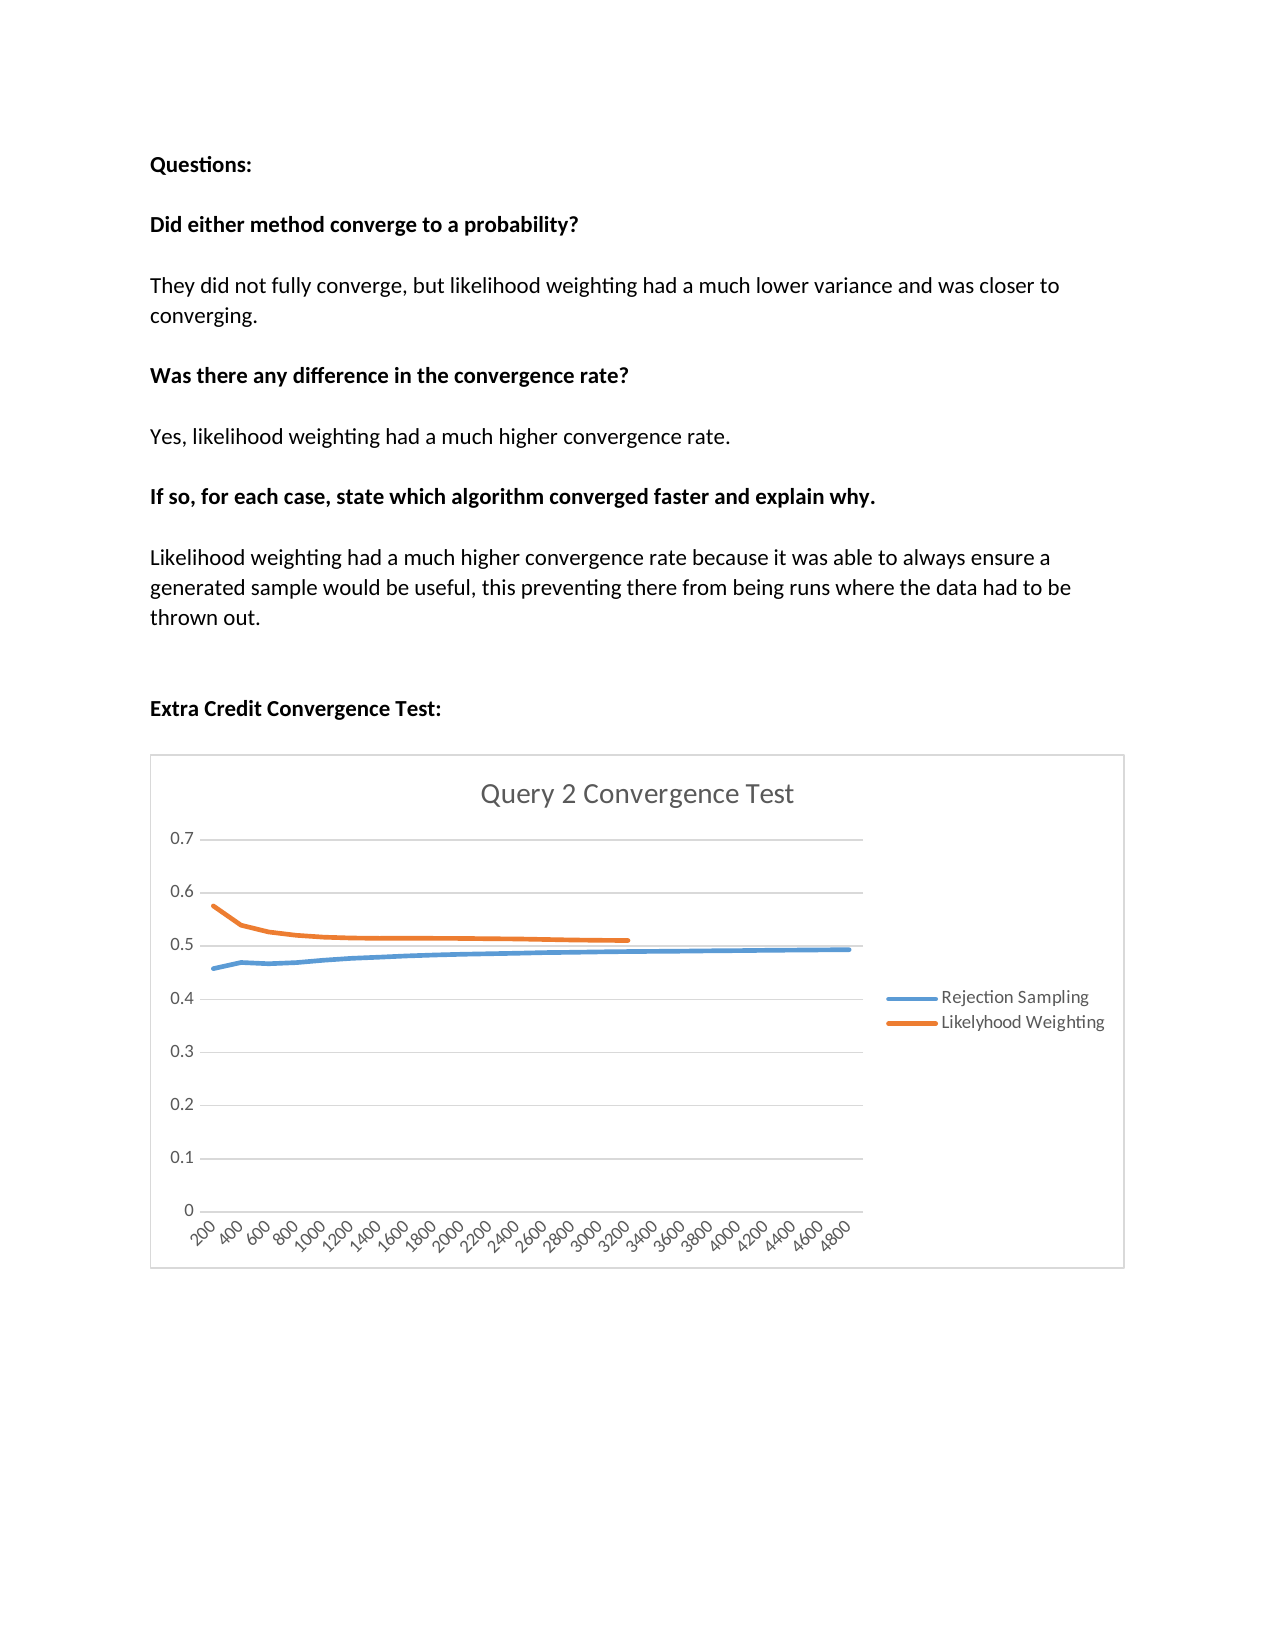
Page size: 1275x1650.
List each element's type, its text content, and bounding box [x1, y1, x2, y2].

text Questions: [150, 150, 1125, 178]
text If so, for each case, state which algorithm converged faster and explain why. [150, 482, 1125, 510]
text Yes, likelihood weighting had a much higher convergence rate. [150, 422, 1125, 450]
text Did either method converge to a probability? [150, 210, 1125, 238]
text Was there any difference in the convergence rate? [150, 361, 1125, 389]
text They did not fully converge, but likelihood weighting had a much lower variance and was closer to converging. [150, 271, 1125, 329]
text Extra Credit Convergence Test: [150, 694, 1125, 722]
text Likelihood weighting had a much higher convergence rate because it was able to always ensure a generated sample would be useful, this preventing there from being runs where the data had to be thrown out. [150, 543, 1125, 631]
